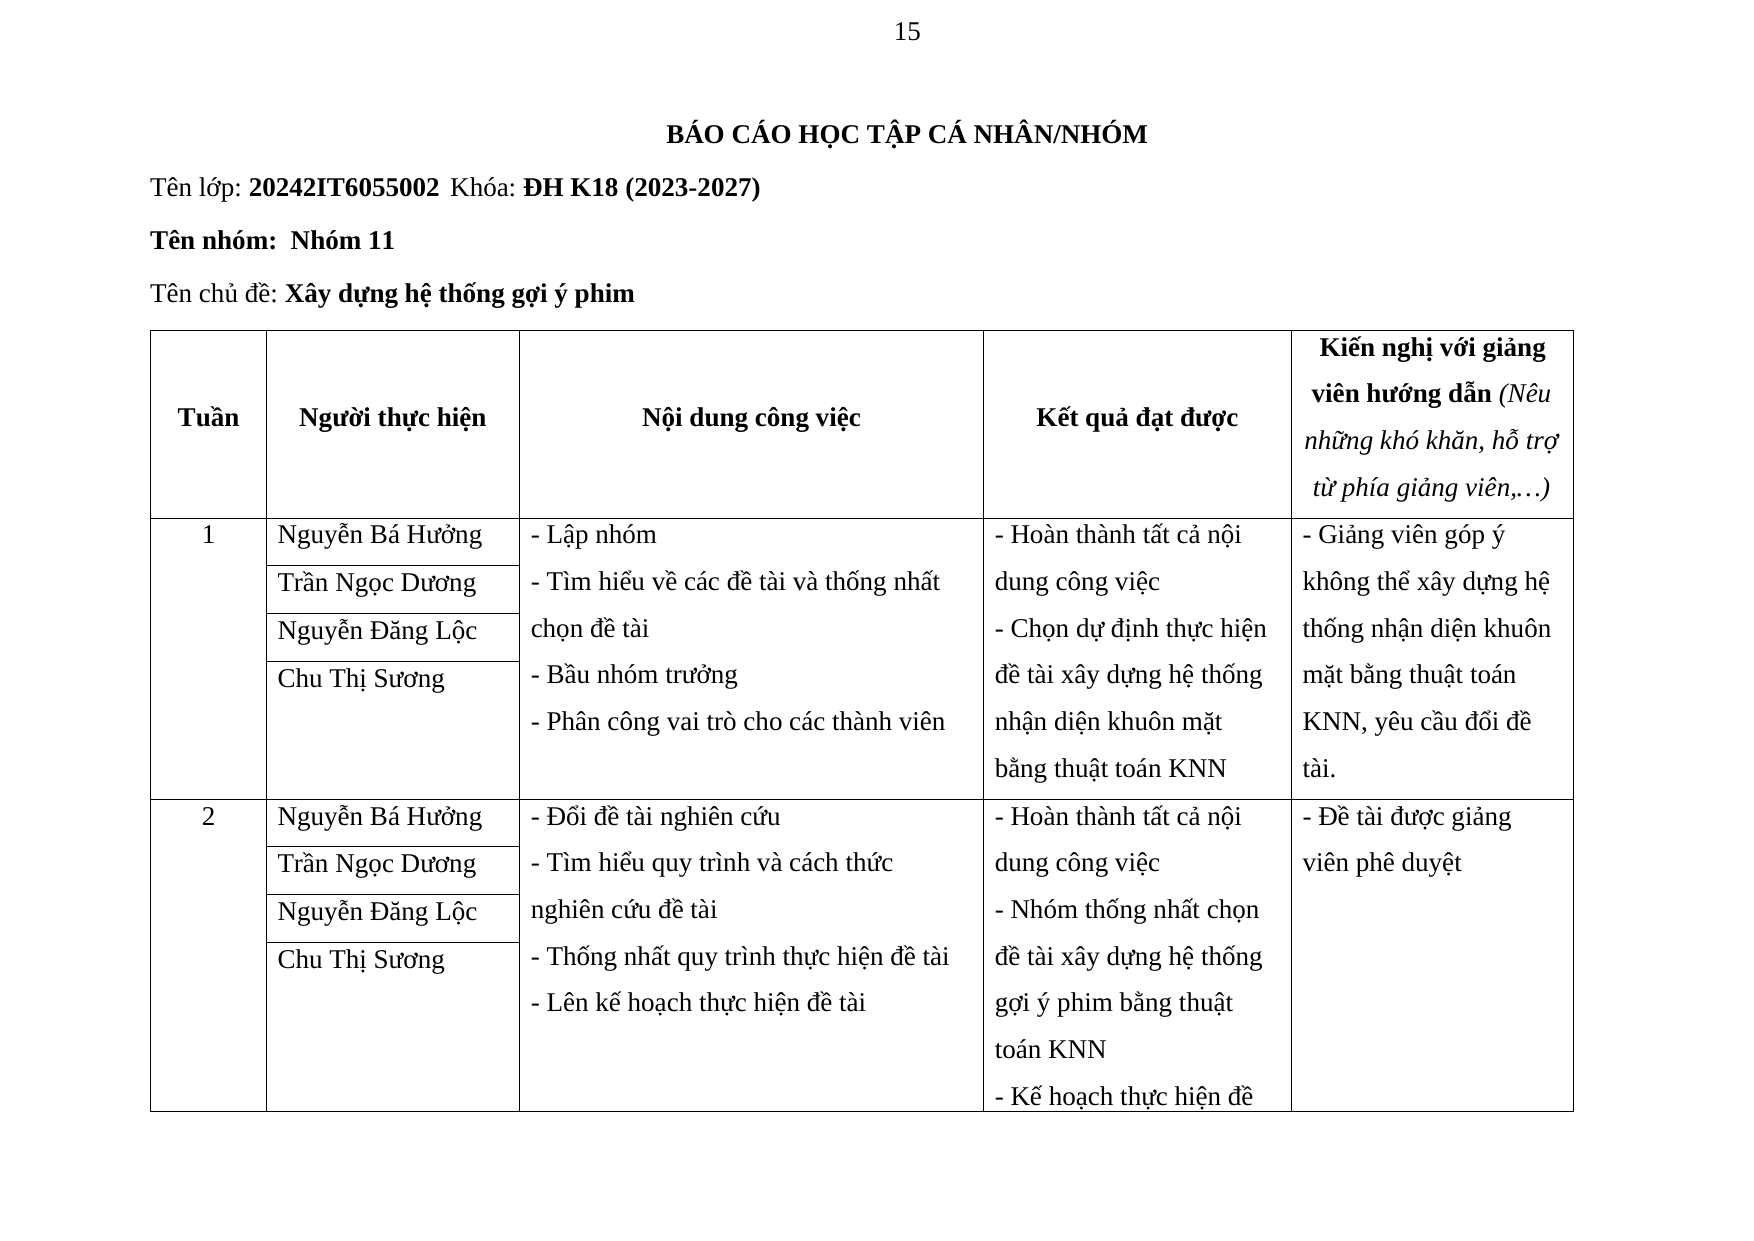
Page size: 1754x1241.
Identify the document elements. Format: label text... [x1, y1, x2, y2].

table_cell 2 [151, 800, 266, 1111]
table_cell 1 [151, 519, 266, 798]
table_cell Trần Ngọc Dương [267, 566, 519, 613]
table_cell - Hoàn thành tất cả nội dung công việc - Nhóm thống nhất chọn đề tài xây dựng hệ thống gợi ý phim bằng thuật toán KNN - Kế hoạch thực hiện đề tài [984, 800, 1291, 1111]
table_cell Chu Thị Sương [267, 943, 519, 1111]
table_cell - Giảng viên góp ý không thể xây dựng hệ thống nhận diện khuôn mặt bằng thuật toán KNN, yêu cầu đổi đề tài. [1292, 519, 1573, 798]
table_cell Nguyễn Bá Hưởng [267, 800, 519, 846]
table_cell Nguyễn Bá Hưởng [267, 519, 519, 565]
table_cell Nguyễn Đăng Lộc [267, 614, 519, 661]
table_cell - Lập nhóm - Tìm hiểu về các đề tài và thống nhất chọn đề tài - Bầu nhóm trưởng - Phân công vai trò cho các thành viên [520, 519, 983, 798]
text Tên nhóm: Nhóm 11 [150, 224, 1664, 255]
table_header Kết quả đạt được [984, 331, 1291, 517]
text BÁO CÁO HỌC TẬP CÁ NHÂN/NHÓM [150, 118, 1664, 149]
table_cell - Đổi đề tài nghiên cứu - Tìm hiểu quy trình và cách thức nghiên cứu đề tài - Thống nhất quy trình thực hiện đề tài - Lên kế hoạch thực hiện đề tài [520, 800, 983, 1111]
table_cell Nguyễn Đăng Lộc [267, 895, 519, 942]
table_header Tuần [151, 331, 266, 517]
table_cell - Hoàn thành tất cả nội dung công việc - Chọn dự định thực hiện đề tài xây dựng hệ thống nhận diện khuôn mặt bằng thuật toán KNN [984, 519, 1291, 798]
table_cell Trần Ngọc Dương [267, 847, 519, 894]
table_cell - Đề tài được giảng viên phê duyệt [1292, 800, 1573, 1111]
table_header Nội dung công việc [520, 331, 983, 517]
table_header Người thực hiện [267, 331, 519, 517]
table_header Kiến nghị với giảng viên hướng dẫn (Nêu những khó khăn, hỗ trợ từ phía giảng viên,…) [1292, 331, 1573, 517]
text Tên lớp: 20242IT6055002 Khóa: ĐH K18 (2023-2027) [150, 171, 1664, 202]
table_cell Chu Thị Sương [267, 662, 519, 798]
text Tên chủ đề: Xây dựng hệ thống gợi ý phim [150, 277, 1664, 308]
